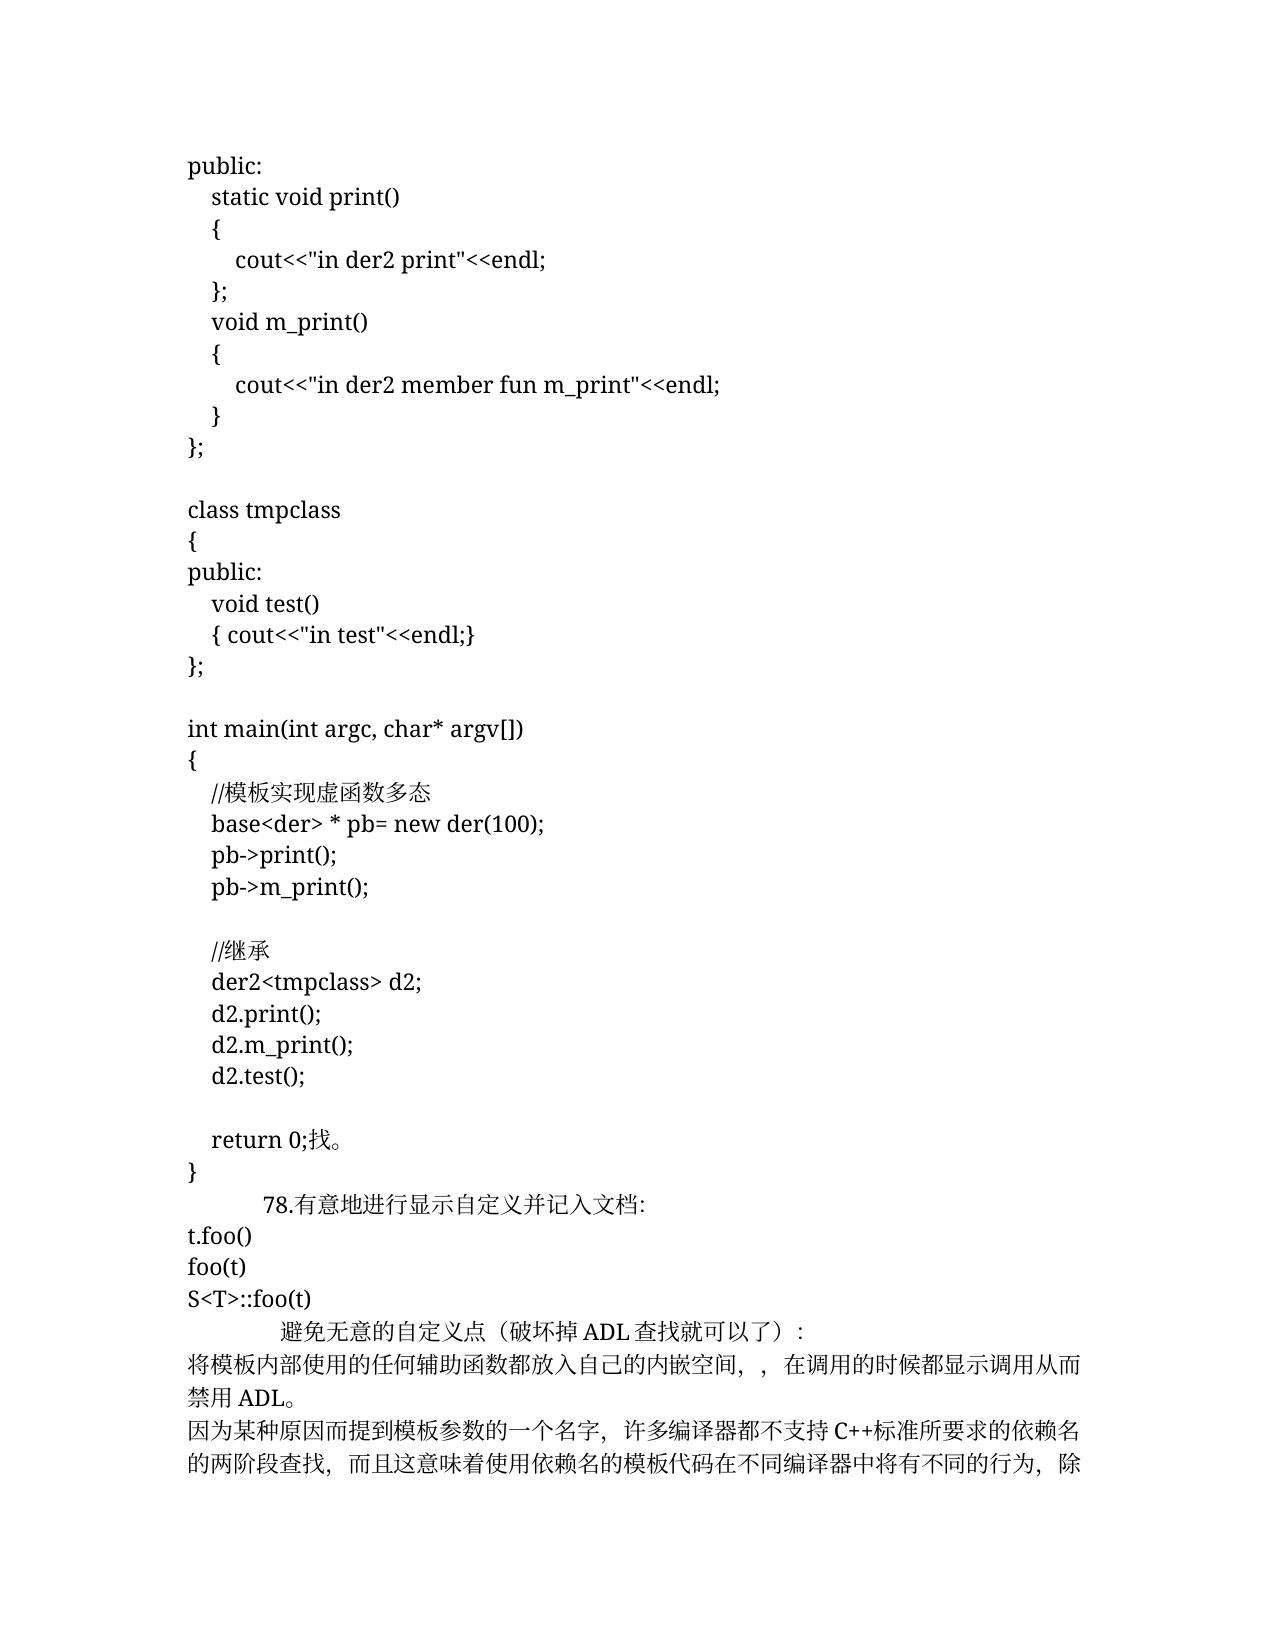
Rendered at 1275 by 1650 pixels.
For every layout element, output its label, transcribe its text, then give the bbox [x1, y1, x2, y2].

text d2.test(); [187, 1060, 1087, 1091]
text static void print() [187, 181, 1087, 212]
text t.foo() [187, 1220, 1087, 1251]
text } [187, 400, 1087, 431]
text public: [187, 150, 1087, 181]
text }; [187, 650, 1087, 681]
text S<T>::foo(t) [187, 1282, 1087, 1314]
text foo(t) [187, 1251, 1087, 1282]
text { [187, 212, 1087, 244]
text void test() [187, 587, 1087, 619]
text 避免无意的自定义点（破坏掉ADL查找就可以了）： [187, 1314, 1087, 1347]
text //模板实现虚函数多态 [187, 775, 1087, 808]
text { [187, 744, 1087, 775]
text base<der> * pb= new der(100); [187, 808, 1087, 839]
text int main(int argc, char* argv[]) [187, 712, 1087, 744]
text { [187, 337, 1087, 369]
text } [187, 1156, 1087, 1187]
text return 0;找。 [187, 1122, 1087, 1156]
text d2.m_print(); [187, 1029, 1087, 1060]
text d2.print(); [187, 997, 1087, 1029]
text void m_print() [187, 306, 1087, 337]
text cout<<"in der2 member fun m_print"<<endl; [187, 369, 1087, 400]
text pb->m_print(); [187, 871, 1087, 902]
text { [187, 525, 1087, 556]
text public: [187, 556, 1087, 587]
text cout<<"in der2 print"<<endl; [187, 244, 1087, 275]
text }; [187, 431, 1087, 462]
text class tmpclass [187, 494, 1087, 525]
text { cout<<"in test"<<endl;} [187, 619, 1087, 650]
text //继承 [187, 933, 1087, 966]
text 将模板内部使用的任何辅助函数都放入自己的内嵌空间，，在调用的时候都显示调用从而禁用ADL。 [187, 1347, 1087, 1413]
text }; [187, 275, 1087, 306]
text der2<tmpclass> d2; [187, 966, 1087, 997]
text 78.有意地进行显示自定义并记入文档： [187, 1187, 1087, 1220]
text pb->print(); [187, 839, 1087, 871]
